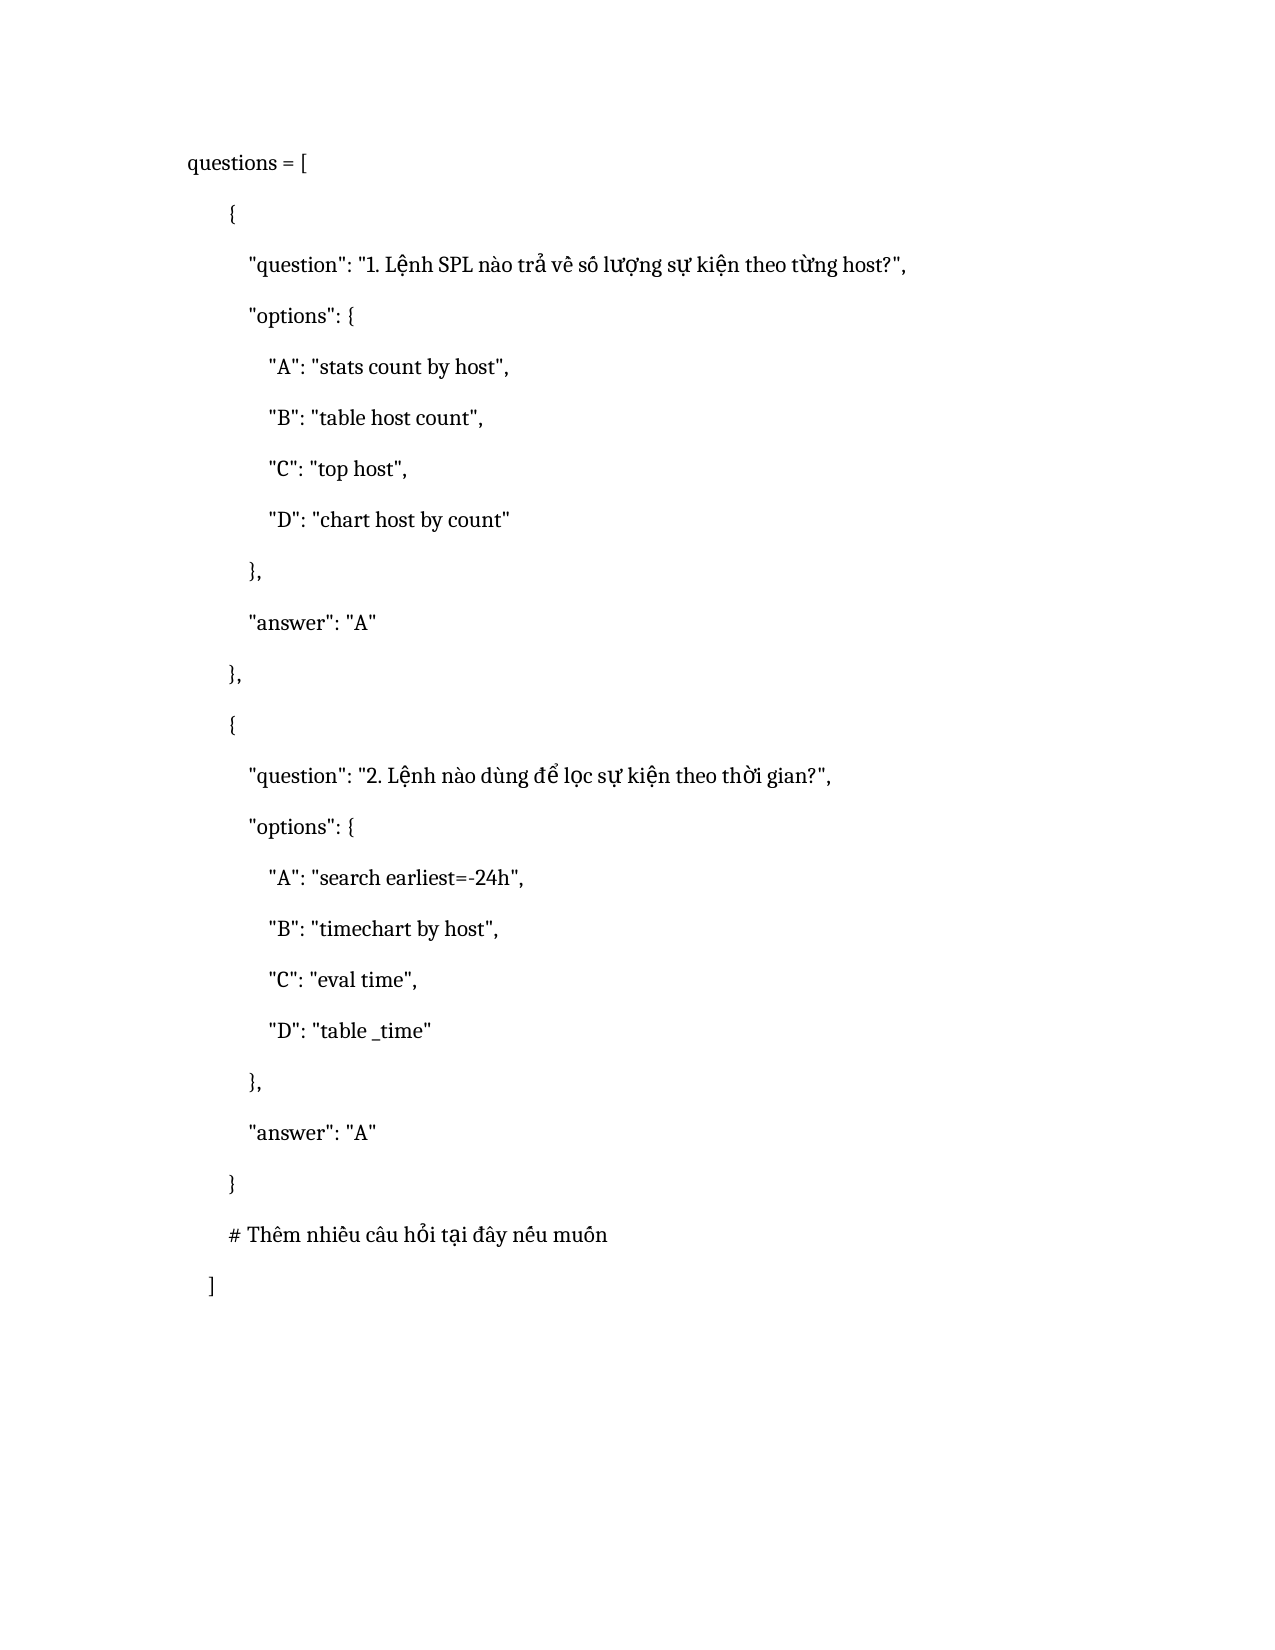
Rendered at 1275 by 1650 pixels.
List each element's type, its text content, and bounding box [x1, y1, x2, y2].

text }, [187, 1069, 1087, 1095]
text # Thêm nhiều câu hỏi tại đây nếu muốn [187, 1222, 1087, 1248]
text { [187, 201, 1087, 227]
text "options": { [187, 813, 1087, 840]
text }, [187, 558, 1087, 585]
text "C": "eval time", [187, 967, 1087, 993]
text "answer": "A" [187, 1120, 1087, 1146]
text } [187, 1171, 1087, 1197]
text questions = [ [187, 150, 1087, 176]
text "D": "table _time" [187, 1018, 1087, 1044]
text "answer": "A" [187, 609, 1087, 636]
text ] [187, 1273, 1087, 1299]
text "B": "timechart by host", [187, 916, 1087, 942]
text "C": "top host", [187, 456, 1087, 483]
text "B": "table host count", [187, 405, 1087, 432]
text "A": "stats count by host", [187, 354, 1087, 381]
text "options": { [187, 303, 1087, 329]
text "question": "1. Lệnh SPL nào trả về số lượng sự kiện theo từng host?", [187, 252, 1087, 278]
text "D": "chart host by count" [187, 507, 1087, 534]
text { [187, 711, 1087, 738]
text "A": "search earliest=-24h", [187, 864, 1087, 891]
text }, [187, 660, 1087, 687]
text "question": "2. Lệnh nào dùng để lọc sự kiện theo thời gian?", [187, 762, 1087, 789]
